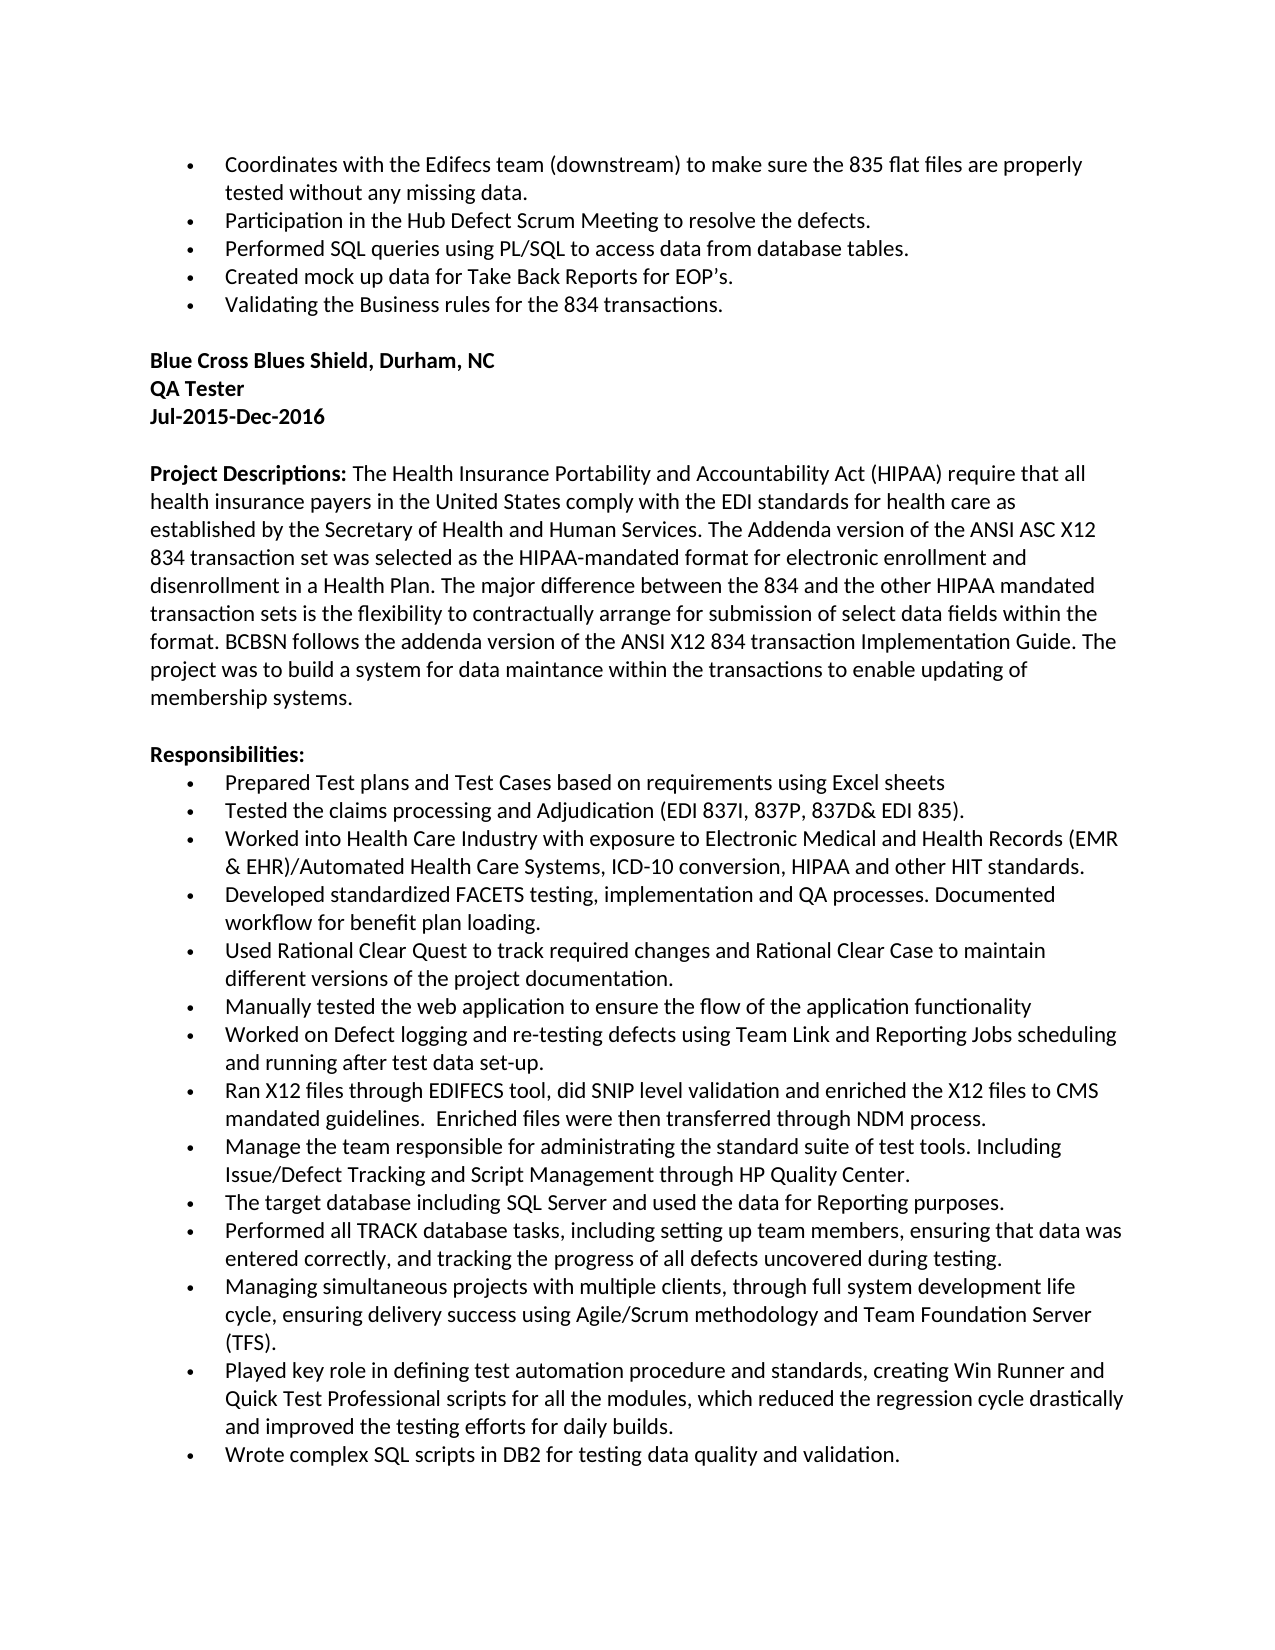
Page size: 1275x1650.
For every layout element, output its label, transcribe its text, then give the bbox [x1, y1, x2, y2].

text Blue Cross Blues Shield, Durham, NC [150, 346, 1125, 374]
list Used Rational Clear Quest to track required changes and Rational Clear Case to maintain different versions of the project documentation. [187, 936, 1125, 992]
list Managing simultaneous projects with multiple clients, through full system development life cycle, ensuring delivery success using Agile/Scrum methodology and Team Foundation Server (TFS). [187, 1272, 1125, 1356]
list Developed standardized FACETS testing, implementation and QA processes. Documented workflow for benefit plan loading. [187, 880, 1125, 936]
list Worked into Health Care Industry with exposure to Electronic Medical and Health Records (EMR & EHR)/Automated Health Care Systems, ICD-10 conversion, HIPAA and other HIT standards. [187, 824, 1125, 880]
list The target database including SQL Server and used the data for Reporting purposes. [187, 1188, 1125, 1216]
list Coordinates with the Edifecs team (downstream) to make sure the 835 flat files are properly tested without any missing data. [187, 150, 1125, 206]
text Responsibilities: [150, 740, 1125, 768]
text Project Descriptions: The Health Insurance Portability and Accountability Act (HIPAA) require that all health insurance payers in the United States comply with the EDI standards for health care as established by the Secretary of Health and Human Services. The Addenda version of the ANSI ASC X12 834 transaction set was selected as the HIPAA-mandated format for electronic enrollment and disenrollment in a Health Plan. The major difference between the 834 and the other HIPAA mandated transaction sets is the flexibility to contractually arrange for submission of select data fields within the format. BCBSN follows the addenda version of the ANSI X12 834 transaction Implementation Guide. The project was to build a system for data maintance within the transactions to enable updating of membership systems. [150, 459, 1125, 740]
list Created mock up data for Take Back Reports for EOP’s. [187, 262, 1125, 290]
list Manually tested the web application to ensure the flow of the application functionality [187, 992, 1125, 1020]
list Prepared Test plans and Test Cases based on requirements using Excel sheets [187, 768, 1125, 796]
text QA Tester [150, 374, 1125, 402]
list Performed all TRACK database tasks, including setting up team members, ensuring that data was entered correctly, and tracking the progress of all defects uncovered during testing. [187, 1216, 1125, 1272]
list Played key role in defining test automation procedure and standards, creating Win Runner and Quick Test Professional scripts for all the modules, which reduced the regression cycle drastically and improved the testing efforts for daily builds. [187, 1356, 1125, 1440]
text Jul-2015-Dec-2016 [150, 402, 1125, 459]
list Tested the claims processing and Adjudication (EDI 837I, 837P, 837D& EDI 835). [187, 796, 1125, 824]
list Manage the team responsible for administrating the standard suite of test tools. Including Issue/Defect Tracking and Script Management through HP Quality Center. [187, 1132, 1125, 1188]
list Validating the Business rules for the 834 transactions. [187, 290, 1125, 318]
list Worked on Defect logging and re-testing defects using Team Link and Reporting Jobs scheduling and running after test data set-up. [187, 1020, 1125, 1076]
list Participation in the Hub Defect Scrum Meeting to resolve the defects. [187, 206, 1125, 234]
list Ran X12 files through EDIFECS tool, did SNIP level validation and enriched the X12 files to CMS mandated guidelines. Enriched files were then transferred through NDM process. [187, 1076, 1125, 1132]
list Wrote complex SQL scripts in DB2 for testing data quality and validation. [187, 1440, 1125, 1468]
list Performed SQL queries using PL/SQL to access data from database tables. [187, 234, 1125, 262]
